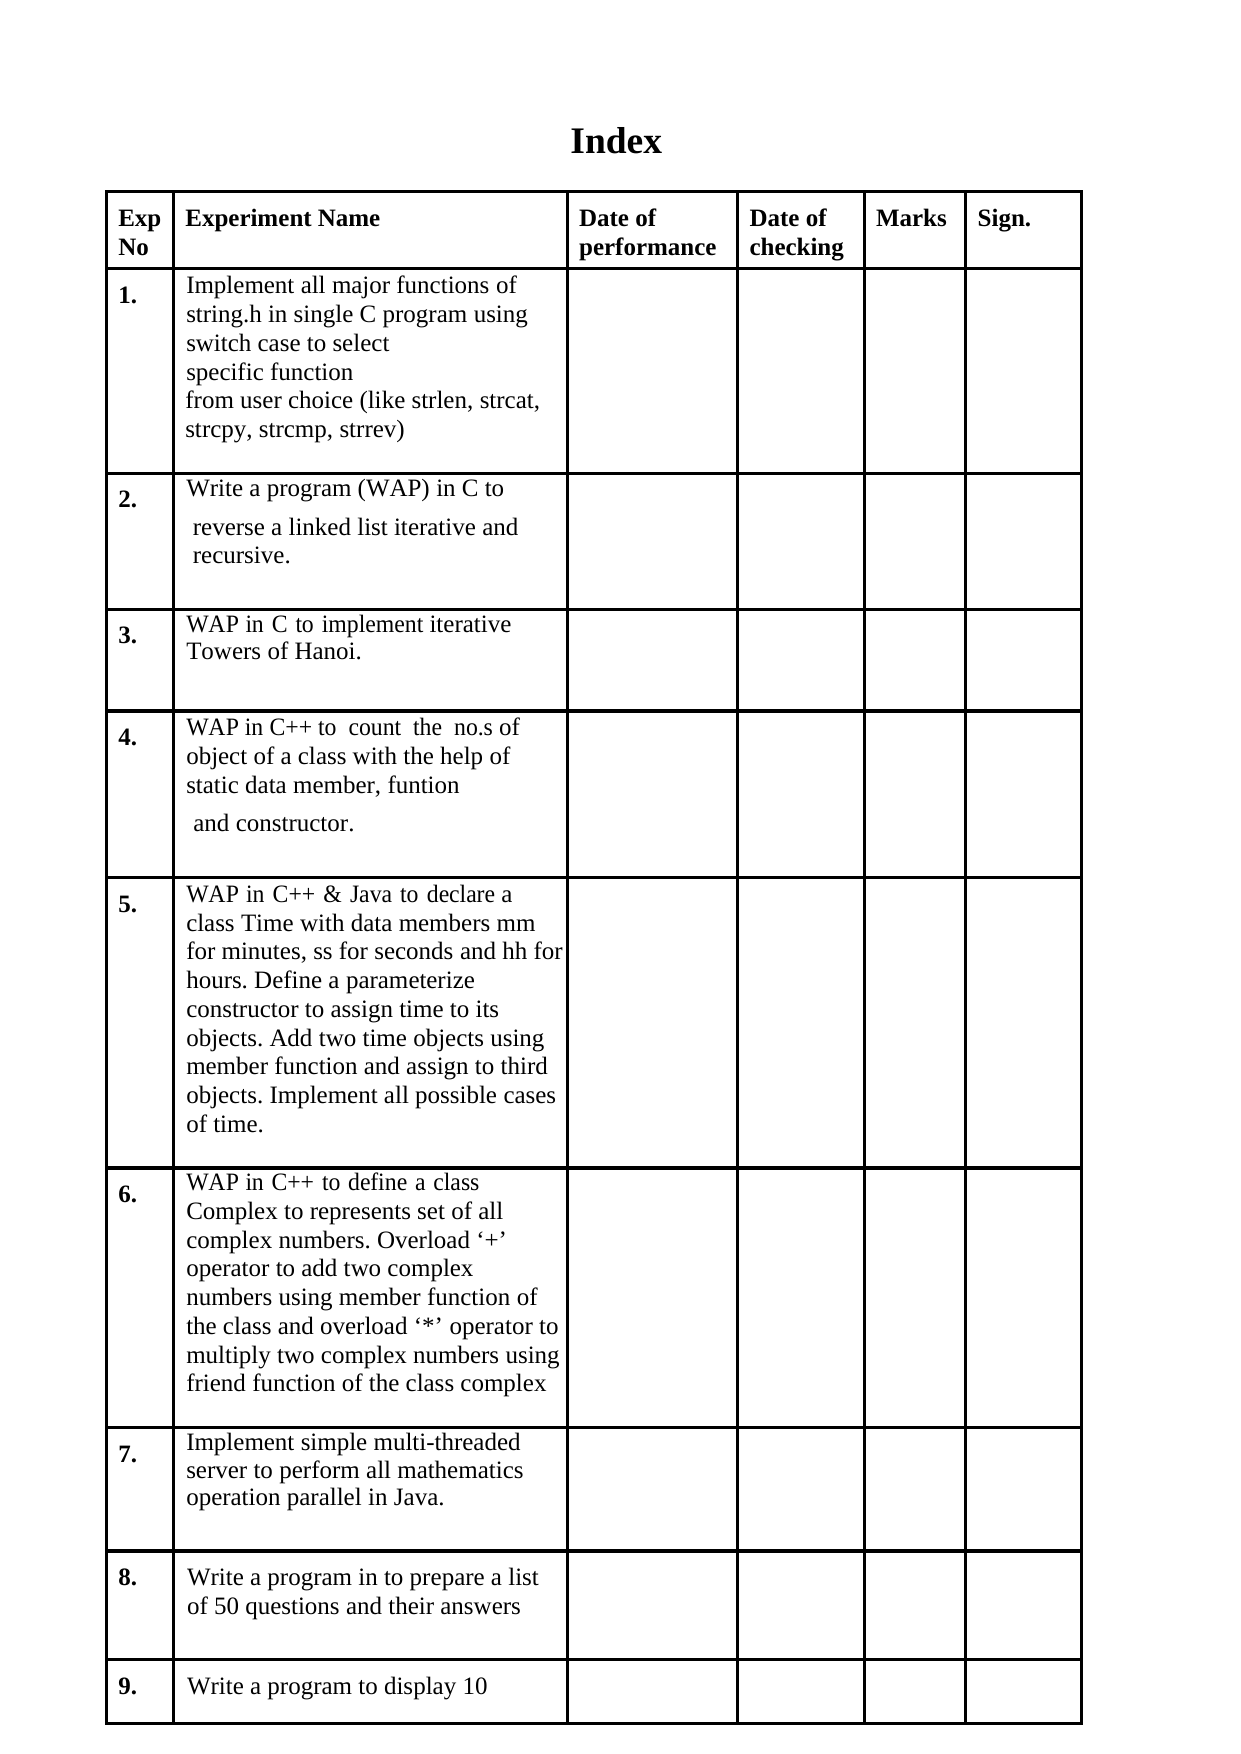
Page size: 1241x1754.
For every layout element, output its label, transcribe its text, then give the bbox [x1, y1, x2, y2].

table_cell 8. [108, 1553, 172, 1658]
table_cell [967, 1429, 1080, 1549]
table_cell 6. [108, 1170, 172, 1426]
table_cell [866, 475, 964, 608]
table_cell WAP in C++ & Java to declare a class Time with data members mm for minutes, ss for seconds and hh for hours. Define a parameterize constructor to assign time to its objects. Add two time objects using member function and assign to third objects. Implement all possible cases of time. [175, 879, 566, 1166]
table_cell [866, 611, 964, 709]
table_cell WAP in C++ to count the no.s of object of a class with the help of static data member, funtion and constructor. [175, 713, 566, 876]
table_cell [569, 1429, 736, 1549]
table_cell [175, 1661, 566, 1722]
text Index [200, 118, 1032, 161]
table_cell [866, 1170, 964, 1426]
table_cell [739, 611, 863, 709]
table_cell [967, 270, 1080, 472]
table_cell [967, 1170, 1080, 1426]
table_cell [967, 1553, 1080, 1658]
table_cell 7. [108, 1429, 172, 1549]
table_cell [569, 611, 736, 709]
table_cell Write a program (WAP) in C to reverse a linked list iterative and recursive. [175, 475, 566, 608]
table_cell 3. [108, 611, 172, 709]
table_cell 5. [108, 879, 172, 1166]
table_cell [967, 475, 1080, 608]
table_cell 1. [108, 270, 172, 472]
table_cell [739, 1553, 863, 1658]
table_cell [739, 1170, 863, 1426]
table_cell Implement simple multi-threaded server to perform all mathematics operation parallel in Java. [175, 1429, 566, 1549]
table_cell [569, 1170, 736, 1426]
table_cell WAP in C++ to define a class Complex to represents set of all complex numbers. Overload ‘+’ operator to add two complex numbers using member function of the class and overload ‘*’ operator to multiply two complex numbers using friend function of the class complex [175, 1170, 566, 1426]
table_cell [739, 1661, 863, 1722]
table_header Experiment Name [175, 193, 566, 267]
table_cell [967, 611, 1080, 709]
table_cell [739, 270, 863, 472]
table_cell [967, 879, 1080, 1166]
table_cell [866, 1429, 964, 1549]
table_header Marks [866, 193, 964, 267]
table_cell [866, 1661, 964, 1722]
table_cell [866, 713, 964, 876]
table_cell 4. [108, 713, 172, 876]
table_cell [569, 1661, 736, 1722]
table_cell [739, 475, 863, 608]
table_cell [569, 1553, 736, 1658]
table_cell WAP in C to implement iterative Towers of Hanoi. [175, 611, 566, 709]
table_header Date of checking [739, 193, 863, 267]
table_cell [739, 713, 863, 876]
table_cell [569, 879, 736, 1166]
table_cell [569, 713, 736, 876]
table_cell [866, 1553, 964, 1658]
table_cell 9. [108, 1661, 172, 1722]
table_cell [569, 475, 736, 608]
table_header Exp No [108, 193, 172, 267]
table_header Sign. [967, 193, 1080, 267]
table_cell Implement all major functions of string.h in single C program using switch case to select specific function from user choice (like strlen, strcat, strcpy, strcmp, strrev) [175, 270, 566, 472]
table_cell [866, 879, 964, 1166]
table_cell 2. [108, 475, 172, 608]
table_cell [967, 713, 1080, 876]
table_cell [569, 270, 736, 472]
table_cell [739, 1429, 863, 1549]
table_cell [967, 1661, 1080, 1722]
table_header Date of performance [569, 193, 736, 267]
table_cell Write a program in to prepare a list of 50 questions and their answers [175, 1553, 566, 1658]
table_cell [866, 270, 964, 472]
table_cell [739, 879, 863, 1166]
